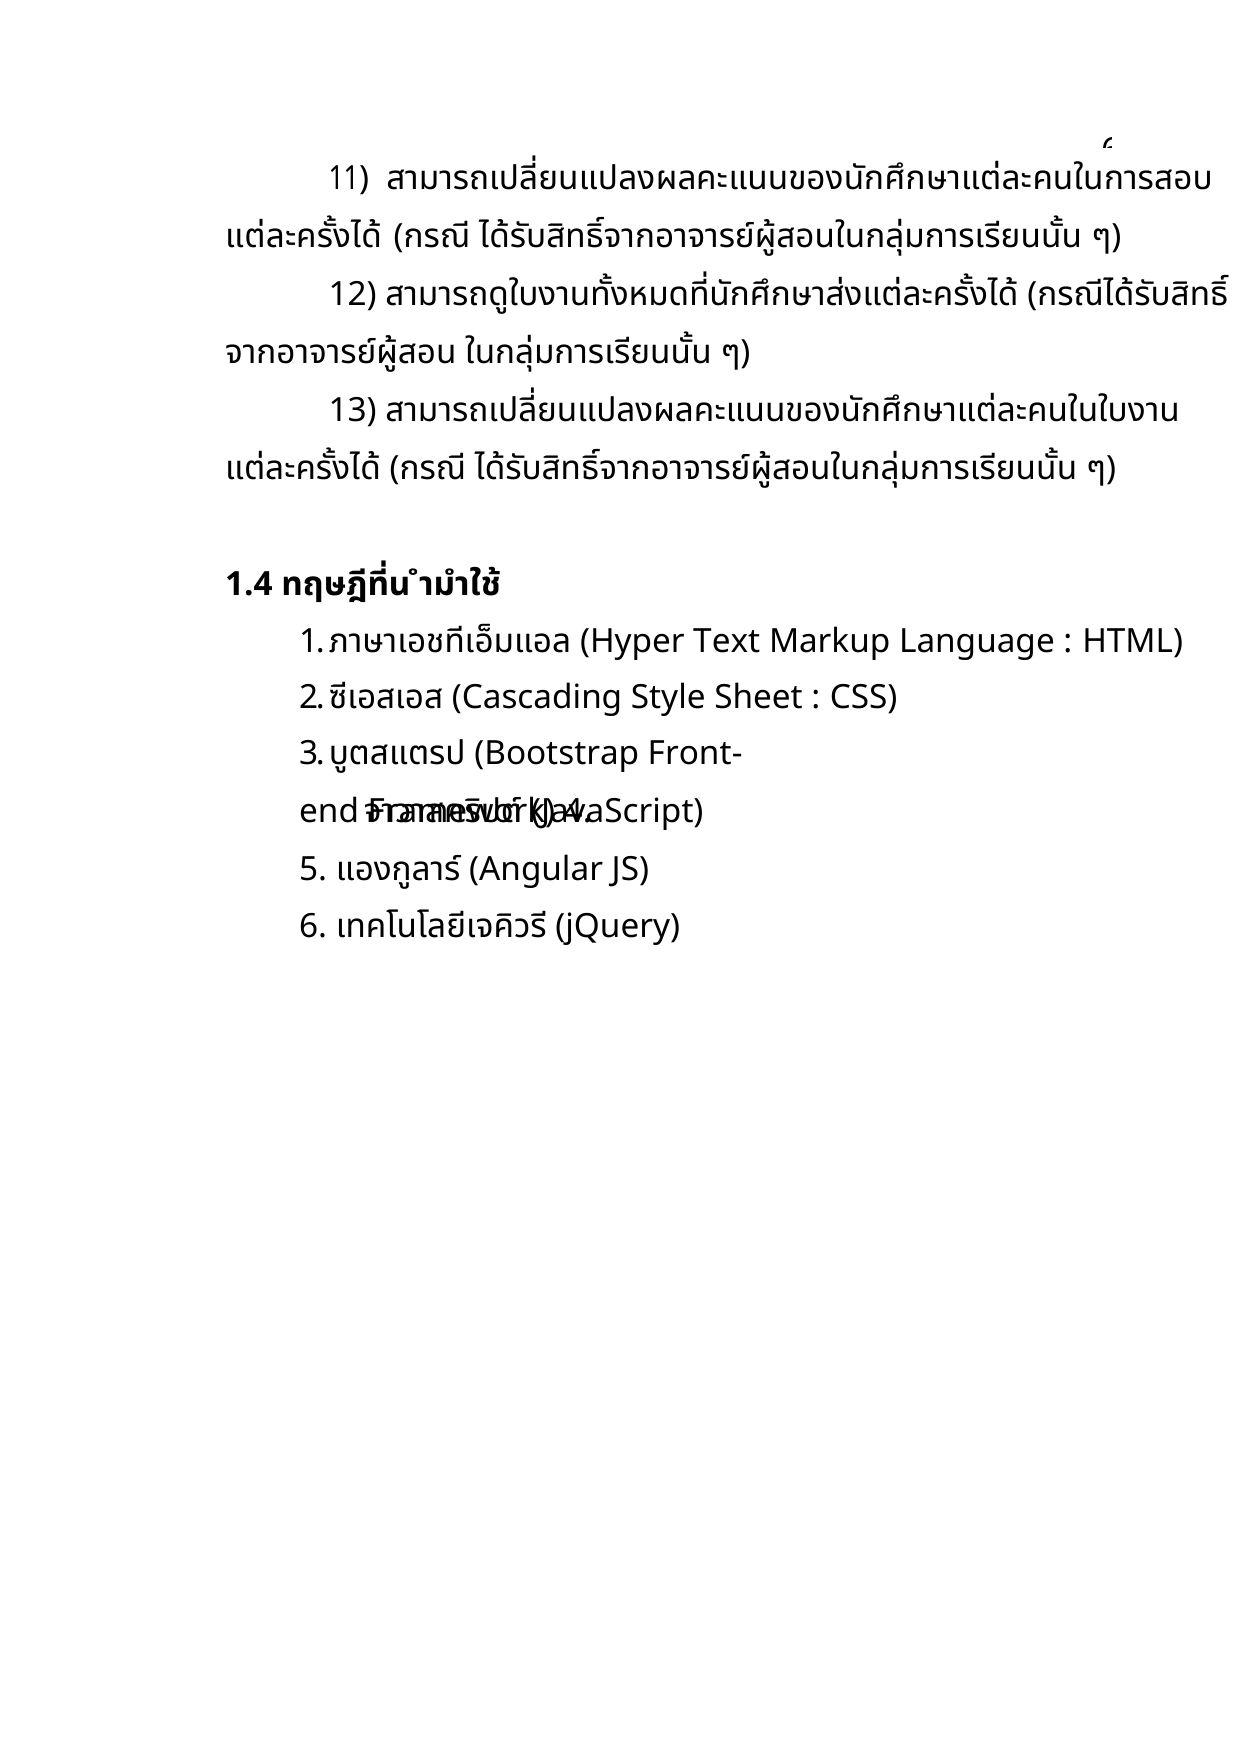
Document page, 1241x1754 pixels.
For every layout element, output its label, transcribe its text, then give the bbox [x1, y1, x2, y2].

list ซีเอสเอส (Cascading Style Sheet : CSS) [299, 673, 1240, 723]
text 5. แองกูลาร์ (Angular JS) [299, 845, 1240, 896]
subtitle 1.4 ทฤษฎีที่น ำมำใช้ [225, 560, 1240, 611]
list บูตสแตรป (Bootstrap Front-end Framework) 4. จาวาสคริปต์ (JavaScript) [299, 729, 760, 837]
text 12) สามารถดูใบงานทั้งหมดที่นักศึกษาส่งแต่ละครั้งได้ (กรณีได้รับสิทธิ์จากอาจารย์ผู้สอน ในกลุ่มการเรียนนั้น ๆ) [225, 270, 1240, 378]
text 6. เทคโนโลยีเจคิวรี (jQuery) [299, 902, 1240, 952]
text 11) สามารถเปลี่ยนแปลงผลคะแนนของนักศึกษาแต่ละคนในการสอบแต่ละครั้งได้ (กรณี ได้รับสิทธิ์จากอาจารย์ผู้สอนในกลุ่มการเรียนนั้น ๆ) [225, 154, 1240, 262]
list ภาษาเอชทีเอ็มแอล (Hyper Text Markup Language : HTML) [299, 617, 1240, 667]
text 13) สามารถเปลี่ยนแปลงผลคะแนนของนักศึกษาแต่ละคนในใบงานแต่ละครั้งได้ (กรณี ได้รับสิทธิ์จากอาจารย์ผู้สอนในกลุ่มการเรียนนั้น ๆ) [225, 386, 1240, 494]
